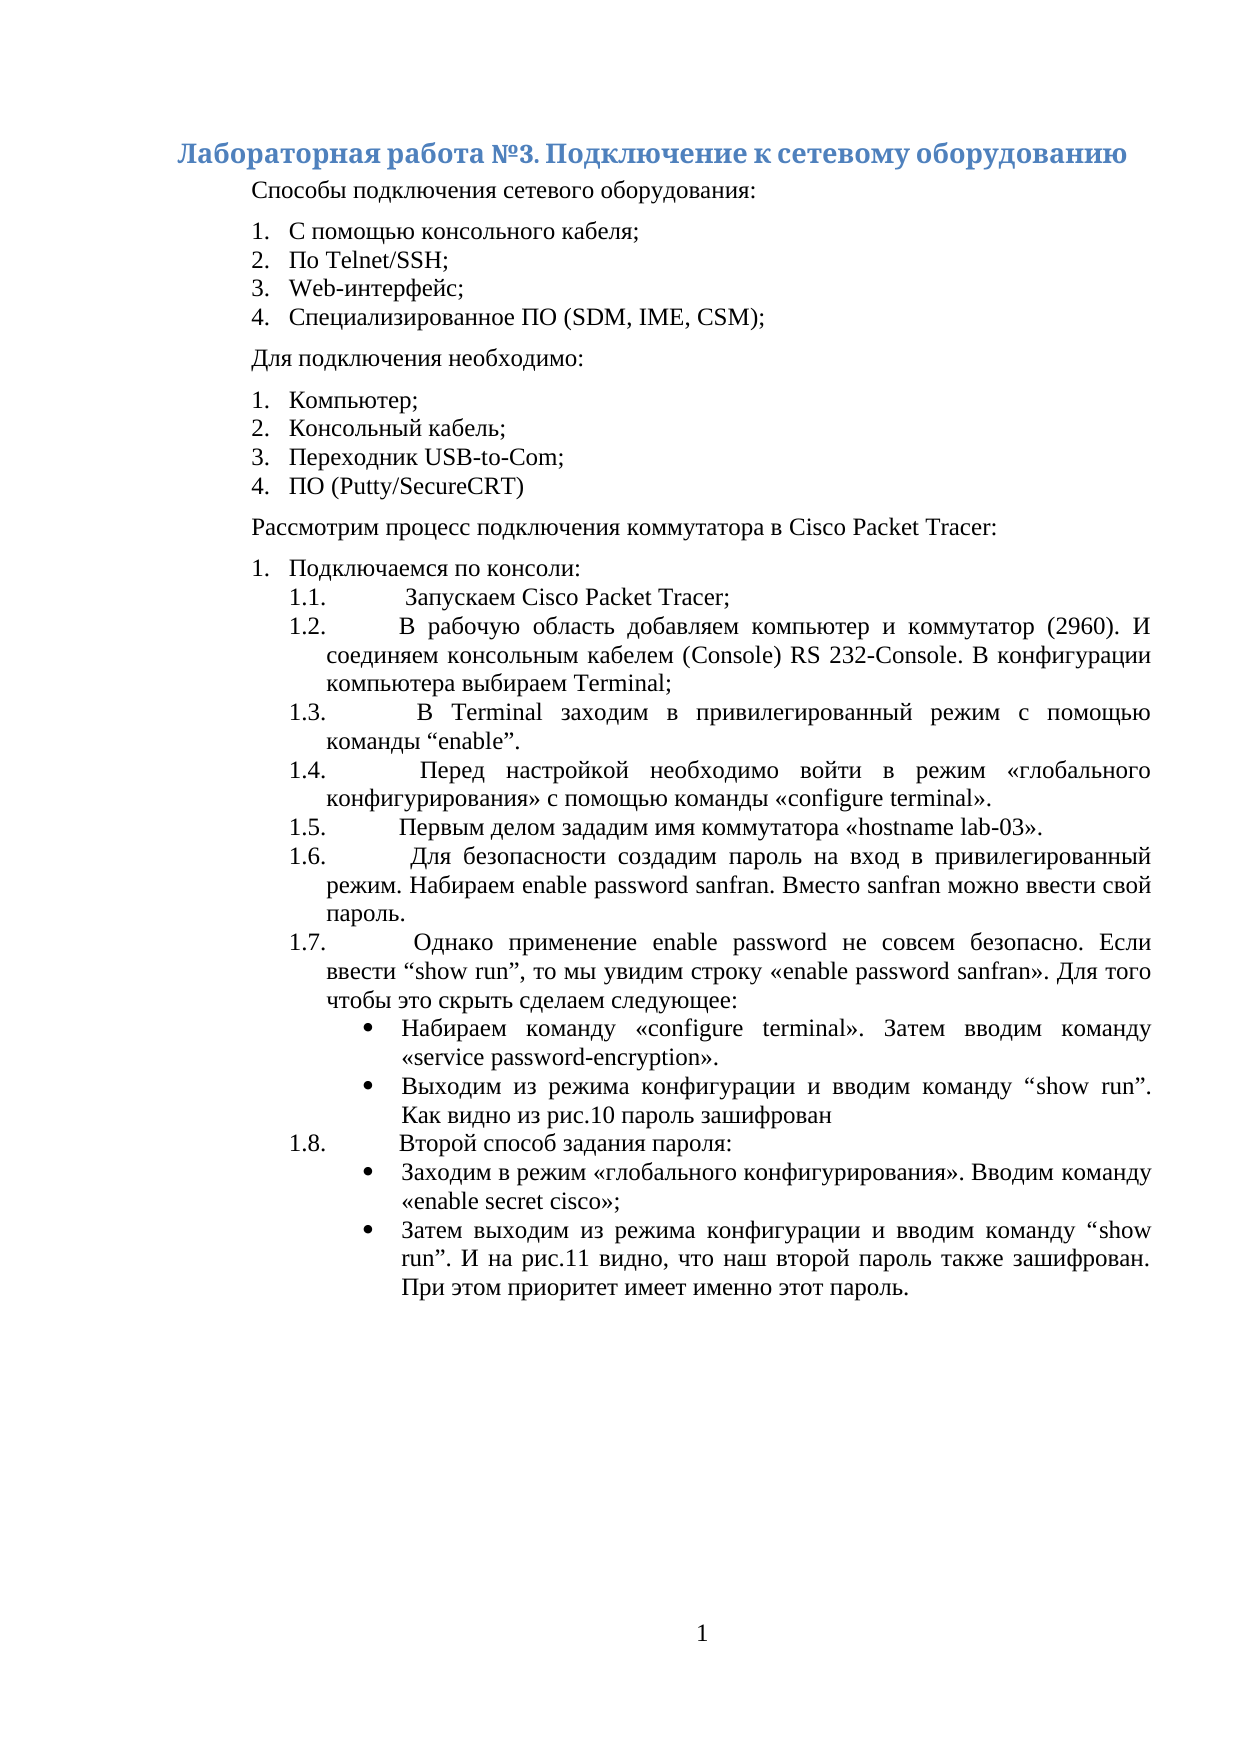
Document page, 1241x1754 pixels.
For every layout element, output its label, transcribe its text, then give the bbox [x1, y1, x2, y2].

subtitle Лабораторная работа №3. Подключение к сетевому оборудованию [177, 139, 1152, 170]
list Выходим из режима конфигурации и вводим команду “show run”. Как видно из рис.10 пароль зашифрован [363, 1071, 1152, 1128]
list Специализированное ПО (SDM, IME, CSM); [251, 302, 1152, 331]
list В рабочую область добавляем компьютер и коммутатор (2960). И соединяем консольным кабелем (Console) RS 232-Console. В конфигурации компьютера выбираем Terminal; [288, 611, 1152, 697]
list ПО (Putty/SecureCRT) [251, 471, 1152, 500]
list Заходим в режим «глобального конфигурирования». Вводим команду «enable secret cisco»; [363, 1157, 1152, 1215]
text Рассмотрим процесс подключения коммутатора в Cisco Packet Tracer: [177, 512, 1152, 541]
list Переходник USB-to-Com; [251, 442, 1152, 471]
text Способы подключения сетевого оборудования: [177, 175, 1152, 203]
list Однако применение enable password не совсем безопасно. Если ввести “show run”, то мы увидим строку «enable password sanfran». Для того чтобы это скрыть сделаем следующее: [288, 927, 1152, 1013]
list Компьютер; [251, 385, 1152, 413]
list Запускаем Cisco Packet Tracer; [288, 582, 1152, 611]
list Второй способ задания пароля: [288, 1128, 1152, 1157]
list Для безопасности создадим пароль на вход в привилегированный режим. Набираем enable password sanfran. Вместо sanfran можно ввести свой пароль. [288, 841, 1152, 927]
list Перед настройкой необходимо войти в режим «глобального конфигурирования» с помощью команды «configure terminal». [288, 755, 1152, 812]
list Web-интерфейс; [251, 273, 1152, 302]
list В Terminal заходим в привилегированный режим с помощью команды “enable”. [288, 697, 1152, 755]
list Набираем команду «configure terminal». Затем вводим команду «service password-encryption». [363, 1013, 1152, 1071]
text Для подключения необходимо: [251, 343, 1152, 372]
list По Telnet/SSH; [251, 245, 1152, 273]
list Первым делом зададим имя коммутатора «hostname lab-03». [288, 812, 1152, 841]
list Консольный кабель; [251, 413, 1152, 442]
list Затем выходим из режима конфигурации и вводим команду “show run”. И на рис.11 видно, что наш второй пароль также зашифрован. При этом приоритет имеет именно этот пароль. [363, 1215, 1152, 1301]
list Подключаемся по консоли: [251, 553, 1152, 582]
list С помощью консольного кабеля; [251, 216, 1152, 245]
